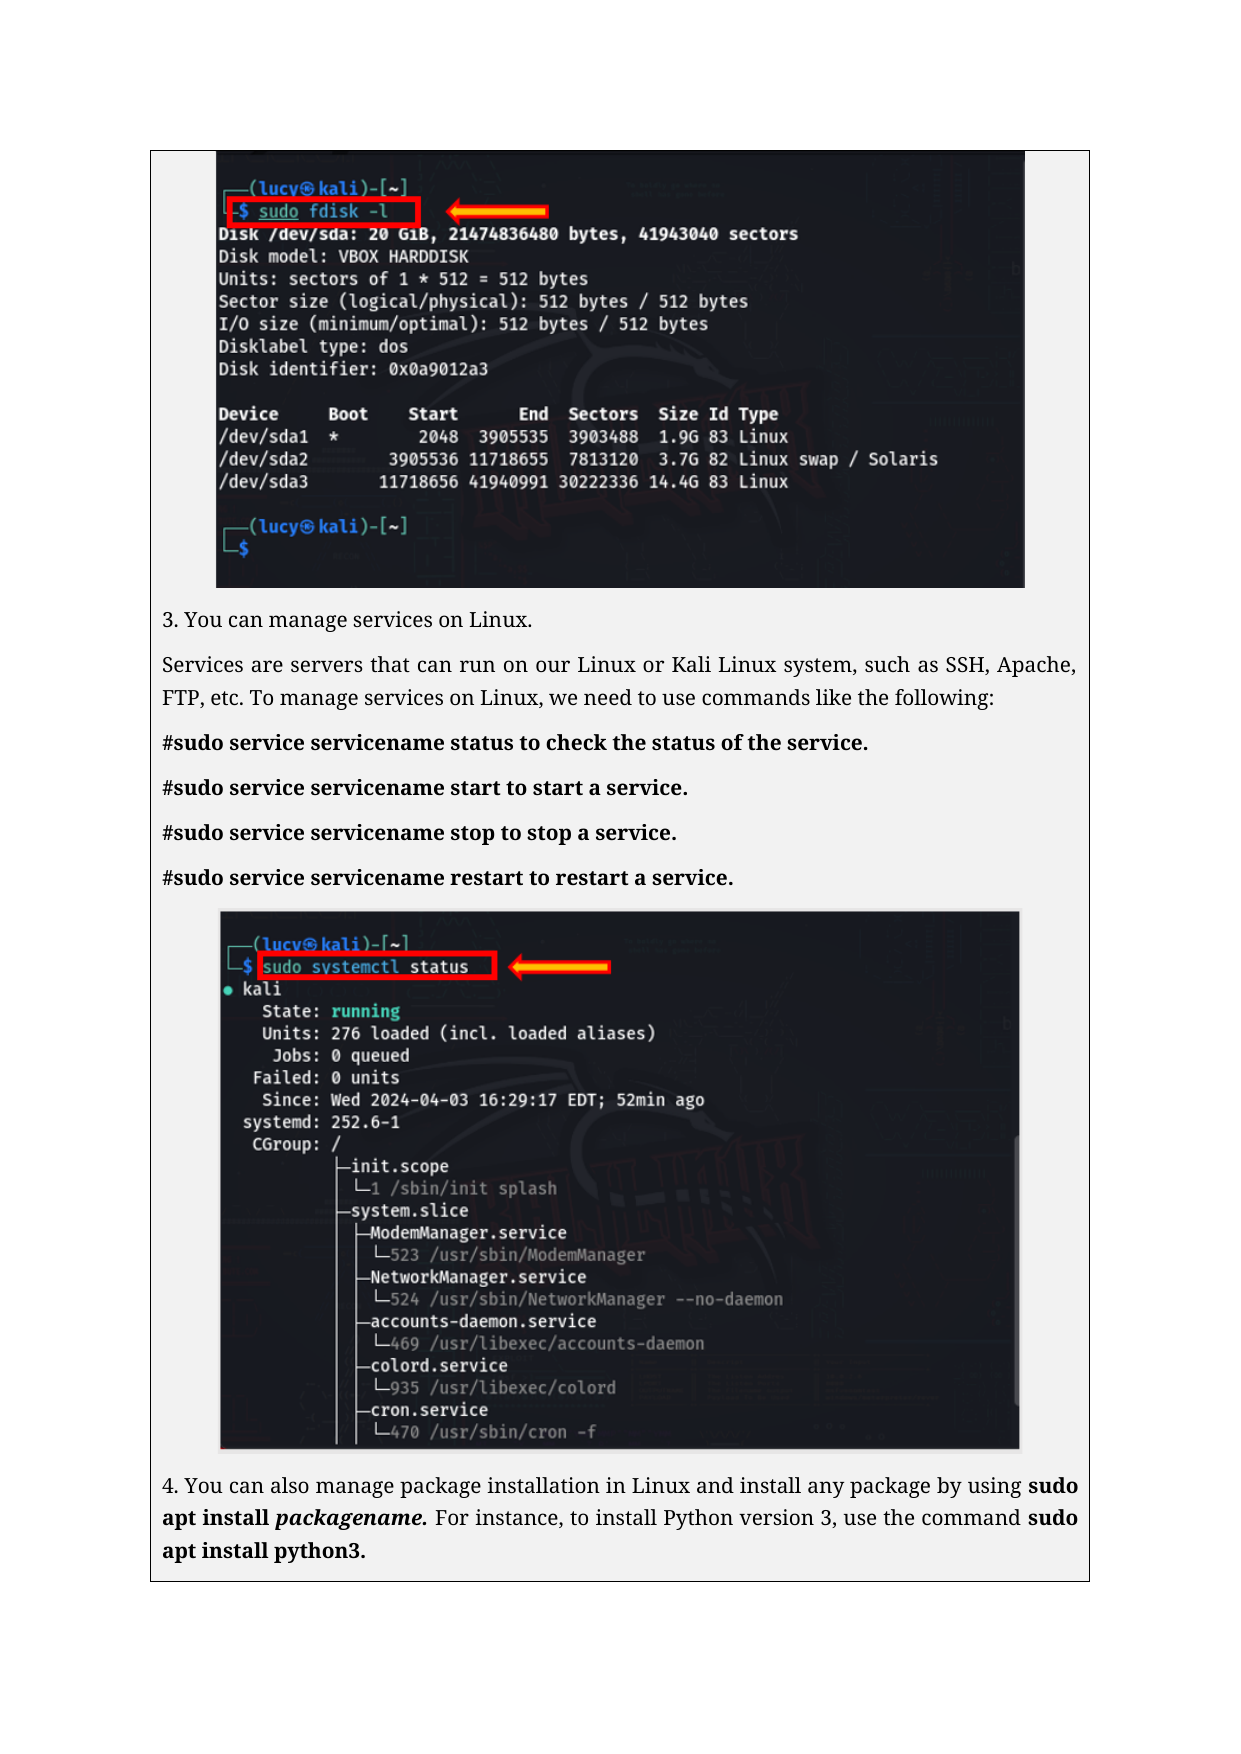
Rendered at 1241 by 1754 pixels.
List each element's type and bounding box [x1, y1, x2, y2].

picture [217, 908, 1023, 1454]
picture [215, 151, 1025, 588]
table_header [151, 151, 1089, 1581]
